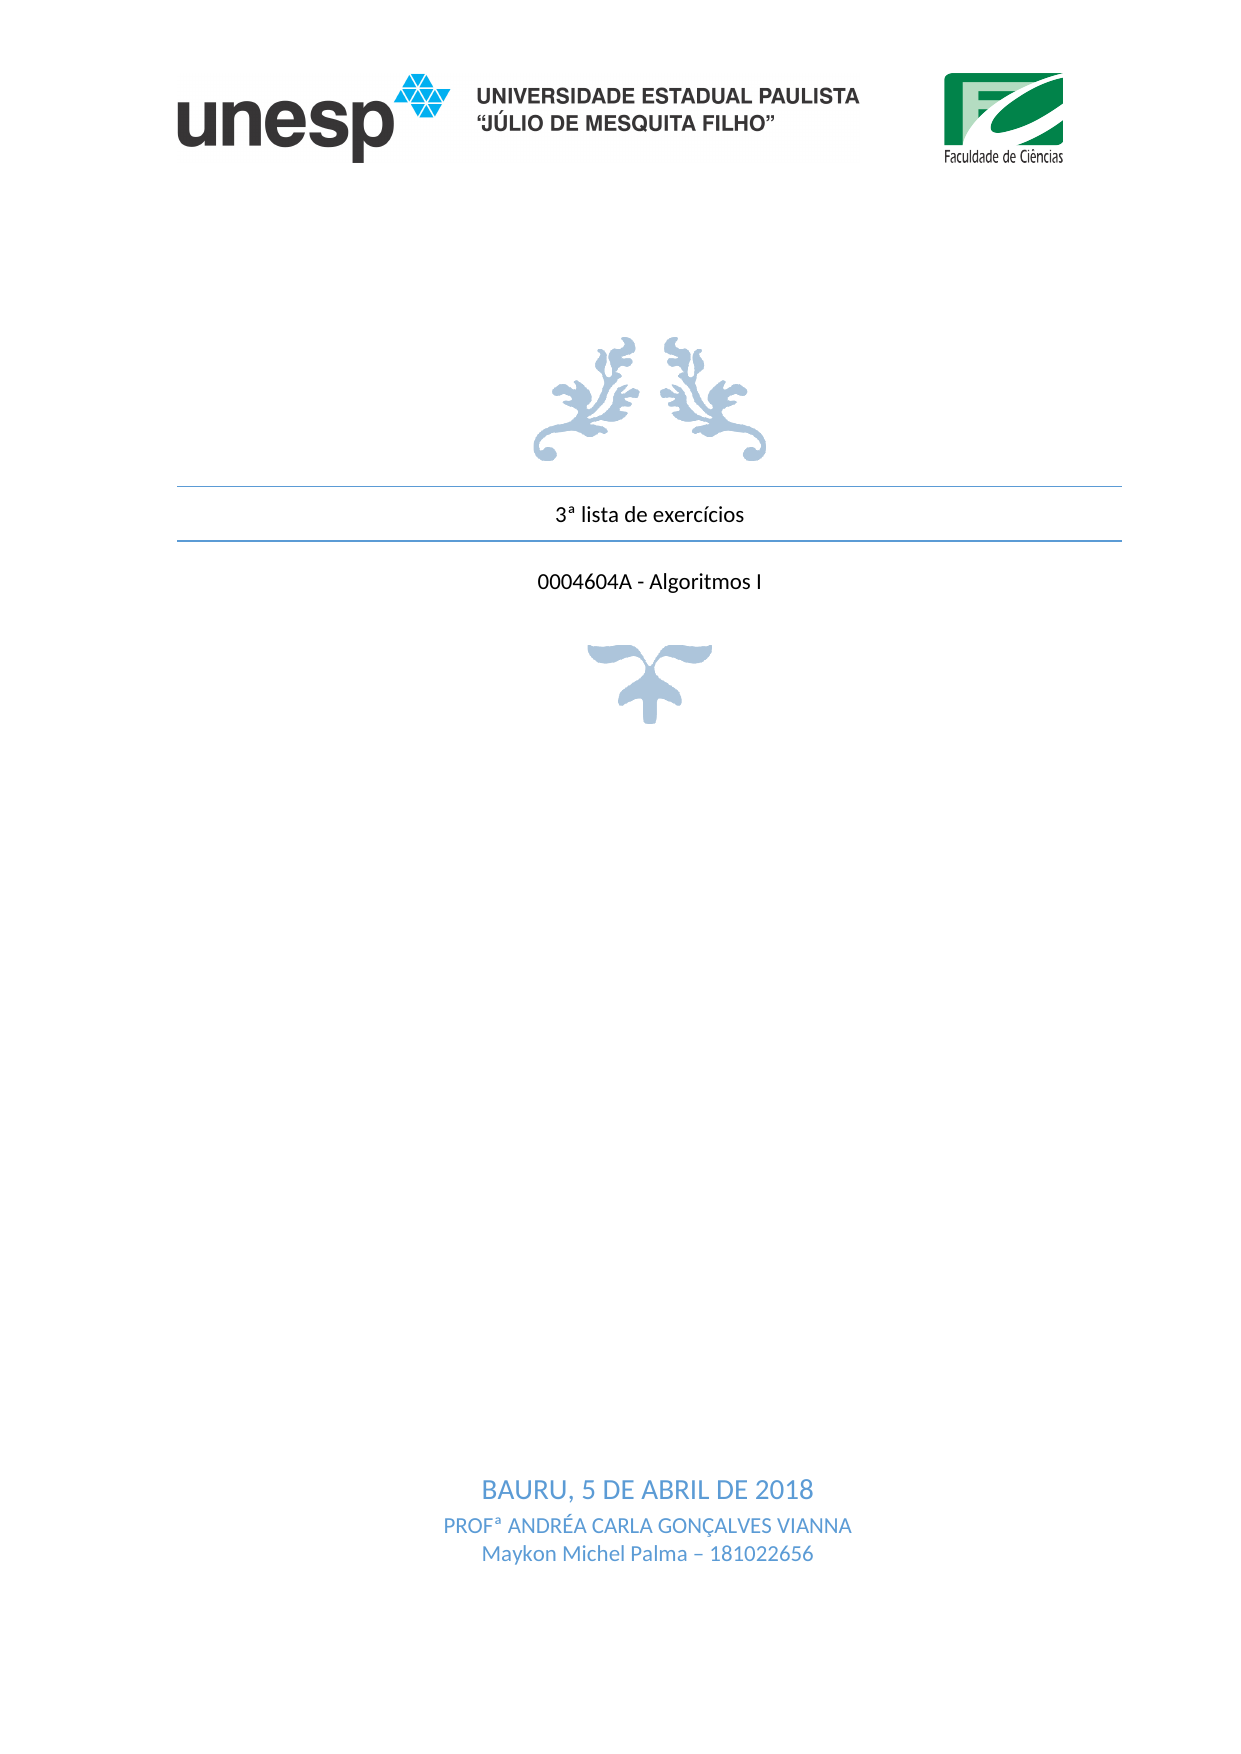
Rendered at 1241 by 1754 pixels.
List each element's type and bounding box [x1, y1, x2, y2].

picture [177, 73, 860, 163]
picture [944, 73, 1063, 163]
